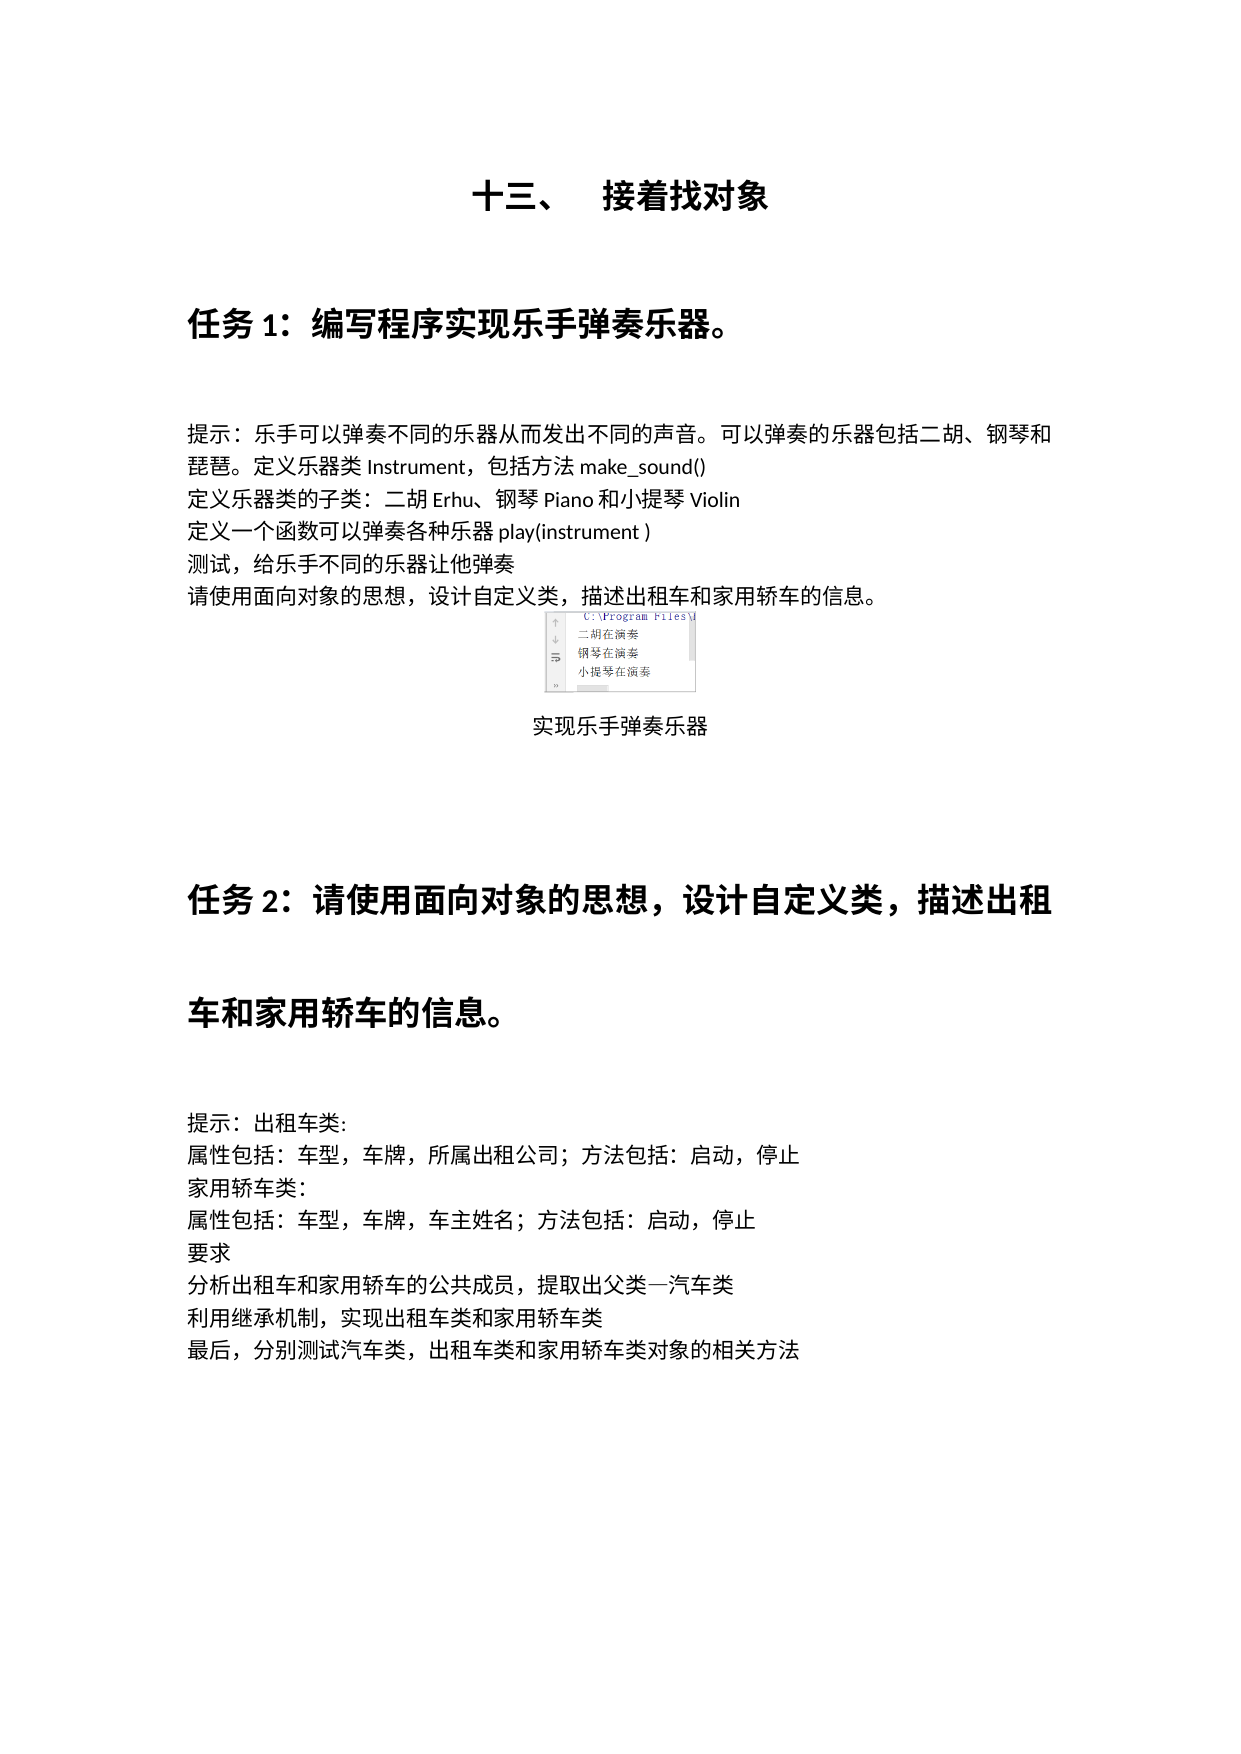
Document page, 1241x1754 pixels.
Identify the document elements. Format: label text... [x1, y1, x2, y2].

text 提示：出租车类: [187, 1106, 1053, 1138]
subtitle 任务2：请使用面向对象的思想，设计自定义类，描述出租车和家用轿车的信息。 [187, 866, 1053, 1043]
text 请使用面向对象的思想，设计自定义类，描述出租车和家用轿车的信息。 [187, 579, 1053, 611]
picture [544, 611, 696, 693]
subtitle 接着找对象 [187, 162, 1053, 227]
text 定义一个函数可以弹奏各种乐器play(instrument ) [187, 514, 1053, 546]
table_header [176, 611, 1064, 709]
text 分析出租车和家用轿车的公共成员，提取出父类—汽车类 [187, 1268, 1053, 1301]
text 属性包括：车型，车牌，车主姓名；方法包括：启动，停止 [187, 1203, 1053, 1236]
text 要求 [187, 1236, 1053, 1268]
text 最后，分别测试汽车类，出租车类和家用轿车类对象的相关方法 [187, 1333, 1053, 1366]
subtitle 任务1：编写程序实现乐手弹奏乐器。 [187, 289, 1053, 354]
table_cell 实现乐手弹奏乐器 [176, 709, 1064, 741]
text 属性包括：车型，车牌，所属出租公司；方法包括：启动，停止 [187, 1138, 1053, 1171]
text 提示：乐手可以弹奏不同的乐器从而发出不同的声音。可以弹奏的乐器包括二胡、钢琴和琵琶。定义乐器类Instrument，包括方法make_sound() [187, 416, 1053, 481]
text 定义乐器类的子类：二胡Erhu、钢琴Piano和小提琴Violin [187, 481, 1053, 514]
text 家用轿车类： [187, 1171, 1053, 1203]
text 利用继承机制，实现出租车类和家用轿车类 [187, 1301, 1053, 1333]
text 测试，给乐手不同的乐器让他弹奏 [187, 546, 1053, 579]
